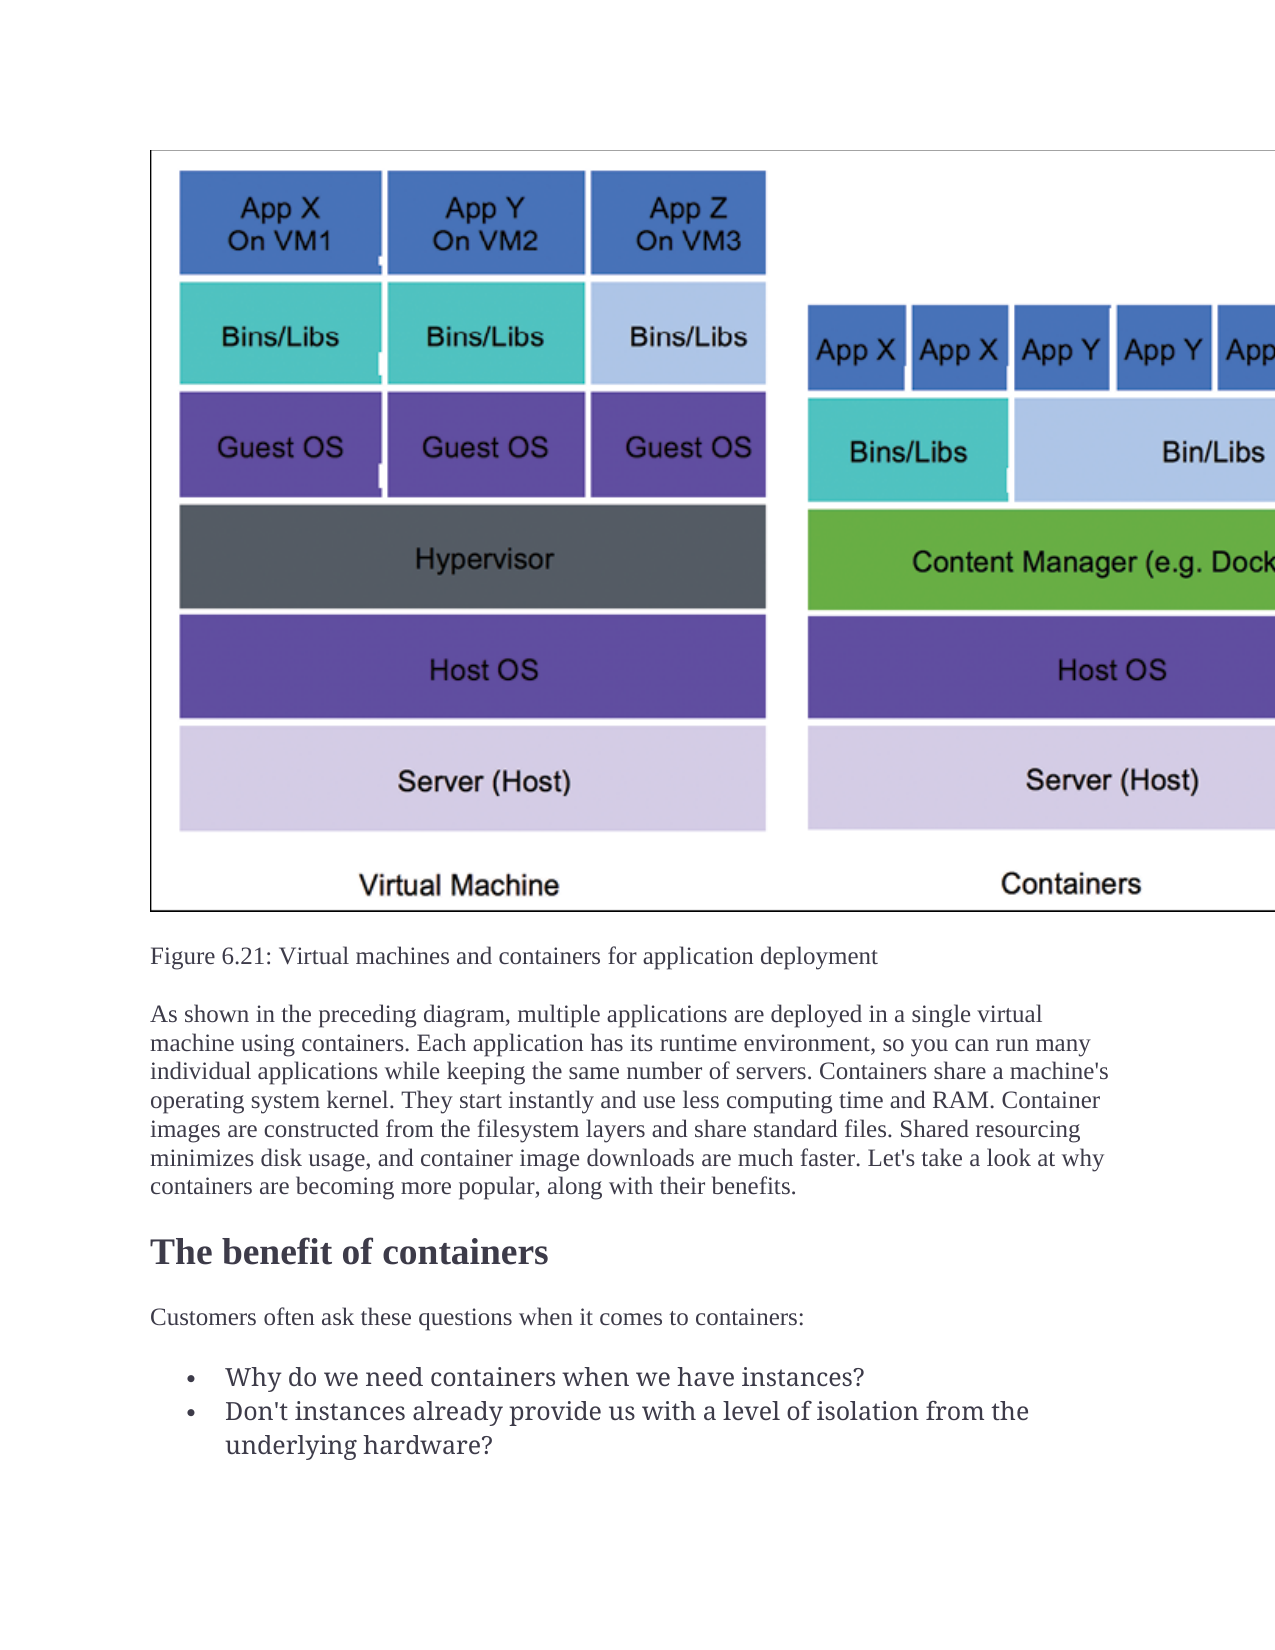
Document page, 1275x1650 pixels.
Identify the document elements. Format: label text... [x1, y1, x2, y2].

text The benefit of containers [150, 1229, 1125, 1272]
list Don't instances already provide us with a level of isolation from the underlying hardware? [187, 1394, 1125, 1462]
text Figure 6.21: Virtual machines and containers for application deployment [150, 941, 1125, 970]
picture [150, 150, 1275, 912]
text Customers often ask these questions when it comes to containers: [150, 1302, 1125, 1330]
text As shown in the preceding diagram, multiple applications are deployed in a single virtual machine using containers. Each application has its runtime environment, so you can run many individual applications while keeping the same number of servers. Containers share a machine's operating system kernel. They start instantly and use less computing time and RAM. Container images are constructed from the filesystem layers and share standard files. Shared resourcing minimizes disk usage, and container image downloads are much faster. Let's take a look at why containers are becoming more popular, along with their benefits. [150, 999, 1125, 1200]
list Why do we need containers when we have instances? [187, 1359, 1125, 1394]
